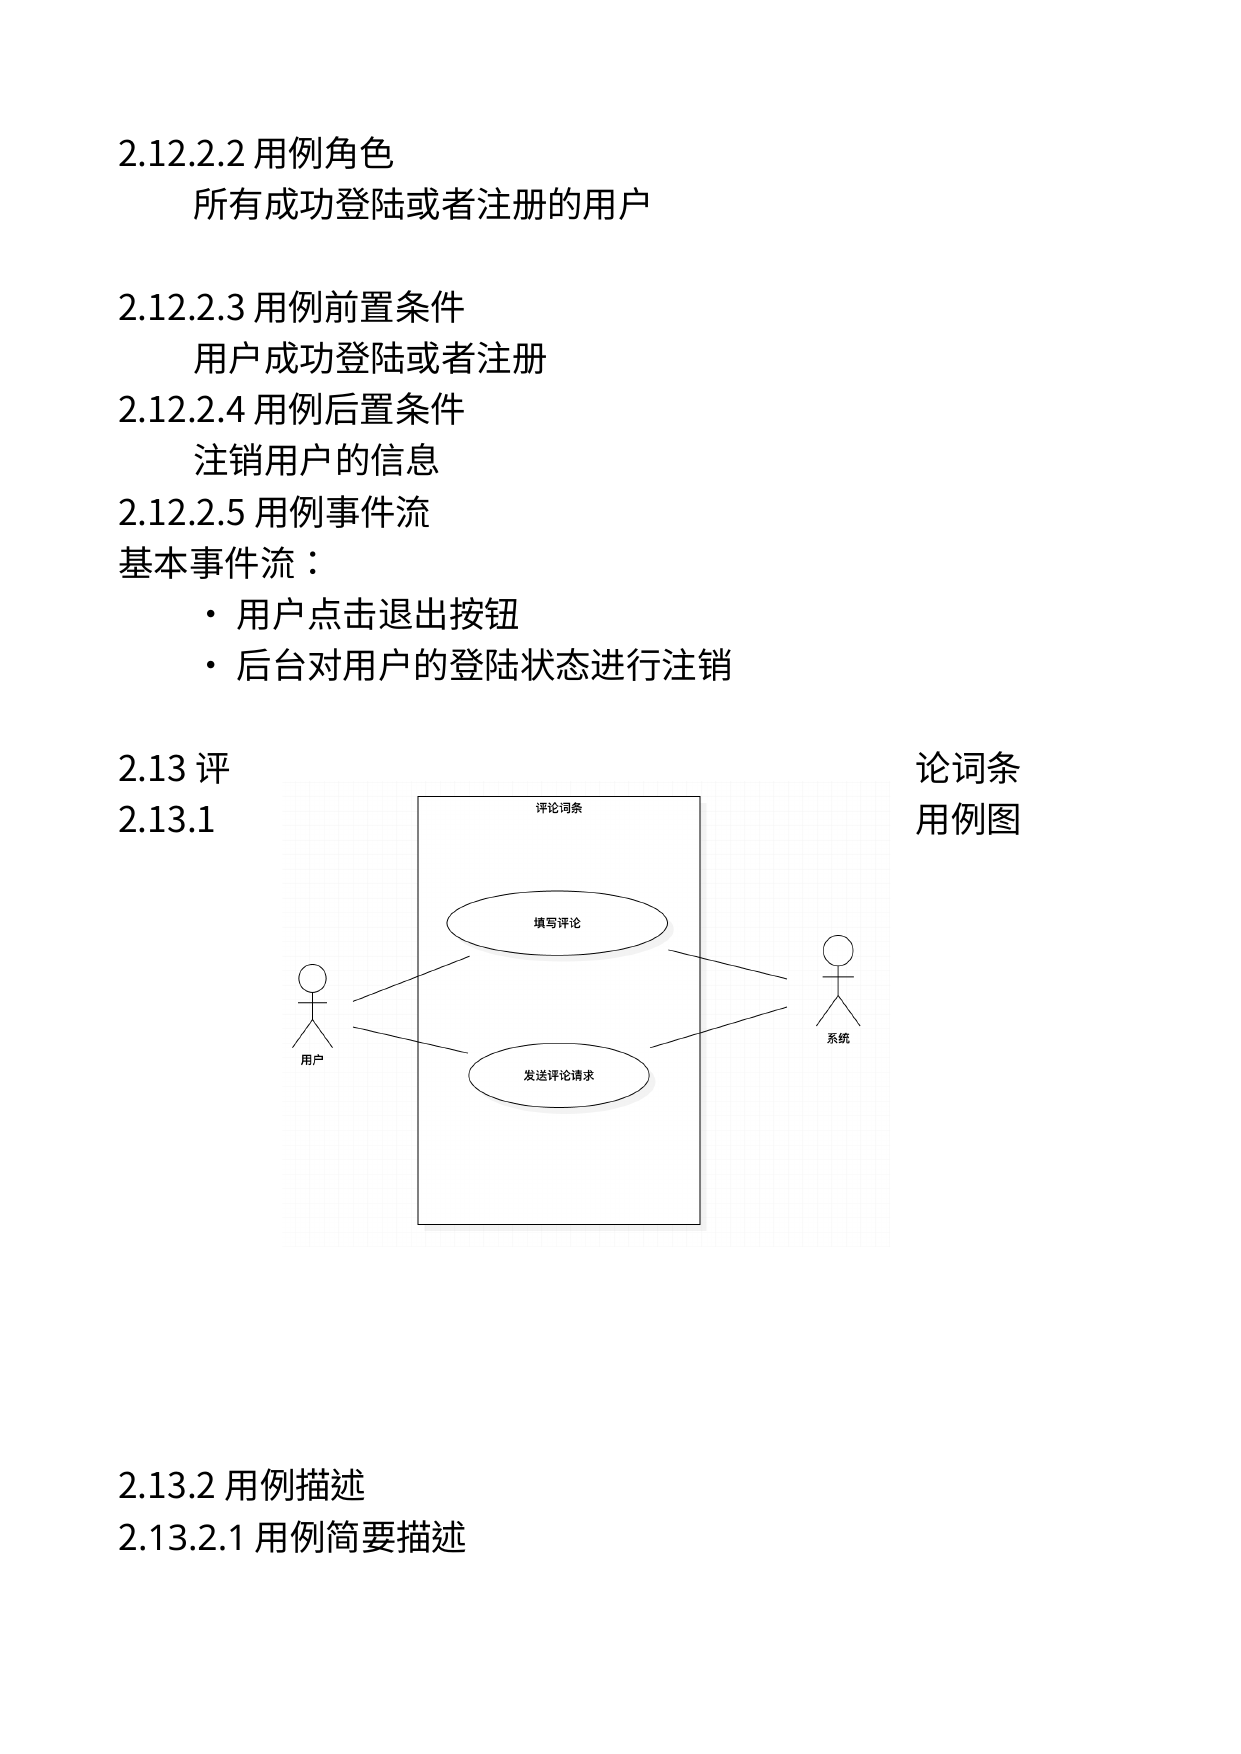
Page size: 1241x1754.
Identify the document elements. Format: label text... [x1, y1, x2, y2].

text 2.13 评论词条 [118, 740, 1122, 791]
text • 用户点击退出按钮 [118, 586, 1122, 638]
text 2.12.2.4用例后置条件 [118, 381, 1122, 433]
text 所有成功登陆或者注册的用户 [118, 176, 1122, 228]
text 基本事件流： [118, 535, 1122, 586]
text • 后台对用户的登陆状态进行注销 [118, 638, 1122, 689]
text 注销用户的信息 [118, 433, 1122, 484]
picture [281, 781, 891, 1247]
text 2.12.2.3用例前置条件 [118, 279, 1122, 330]
text 2.13.1用例图 [891, 791, 1122, 843]
text 用户成功登陆或者注册 [118, 330, 1122, 381]
text 2.12.2.5 用例事件流 [118, 484, 1122, 535]
text 2.13.1用例图 [118, 791, 281, 843]
text 2.13.2.1用例简要描述 [118, 1509, 1122, 1560]
text 2.12.2.2用例角色 [118, 125, 1122, 176]
text 2.13.2 用例描述 [118, 1458, 1122, 1509]
